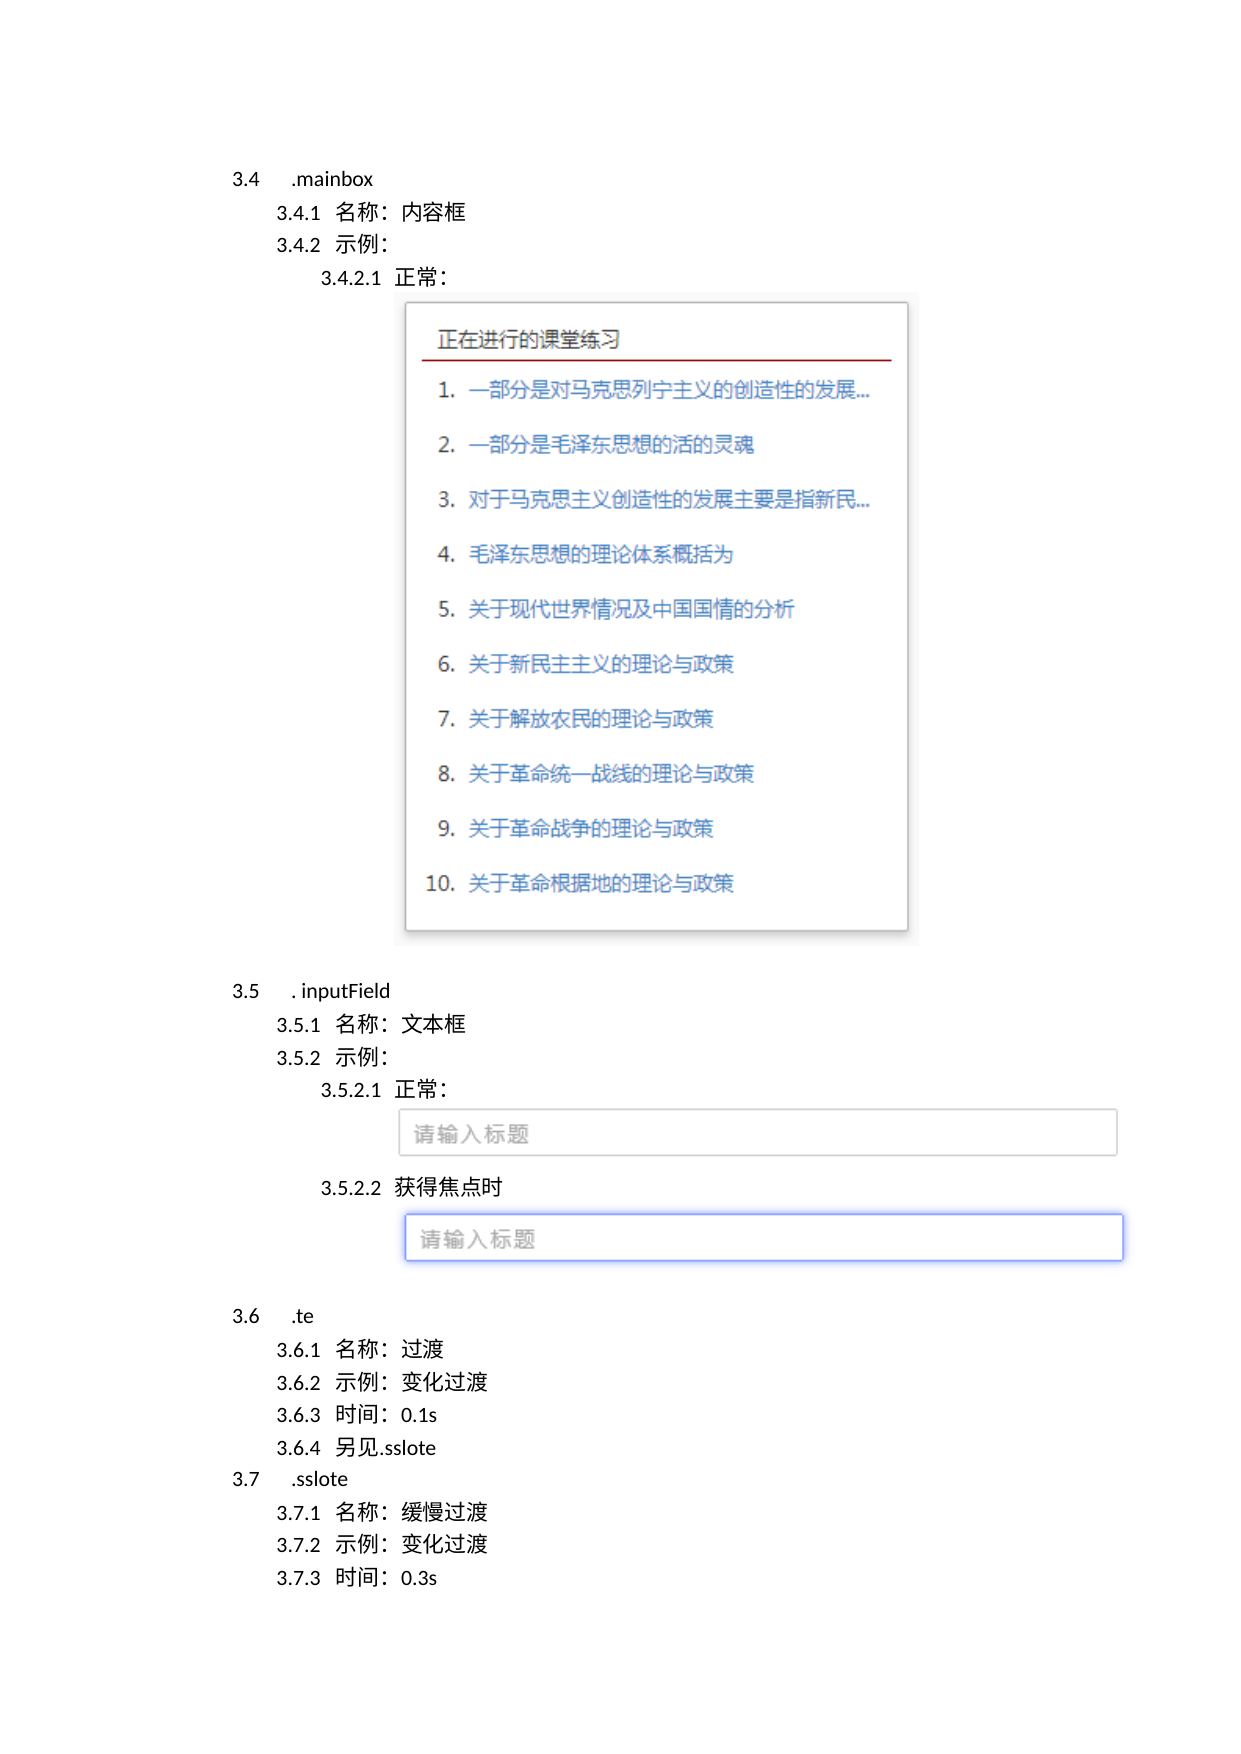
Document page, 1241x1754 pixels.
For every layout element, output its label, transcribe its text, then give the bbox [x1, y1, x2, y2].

list 示例： [276, 227, 1053, 259]
list 时间：0.1s [276, 1397, 1053, 1429]
picture [394, 1202, 1146, 1273]
picture [394, 1104, 1129, 1166]
list 示例： [276, 1039, 1053, 1072]
list 另见.sslote [276, 1429, 1053, 1462]
list 名称：缓慢过渡 [276, 1494, 1053, 1527]
list 时间：0.3s [276, 1559, 1053, 1592]
list .mainbox [232, 162, 1053, 194]
list 名称：文本框 [276, 1007, 1053, 1039]
list 名称：过渡 [276, 1332, 1053, 1364]
picture [394, 292, 920, 946]
list . inputField [232, 974, 1053, 1007]
list .te [232, 1299, 1053, 1332]
list .sslote [232, 1462, 1053, 1494]
list 示例：变化过渡 [276, 1527, 1053, 1559]
list 示例：变化过渡 [276, 1364, 1053, 1397]
list 名称：内容框 [276, 194, 1053, 227]
